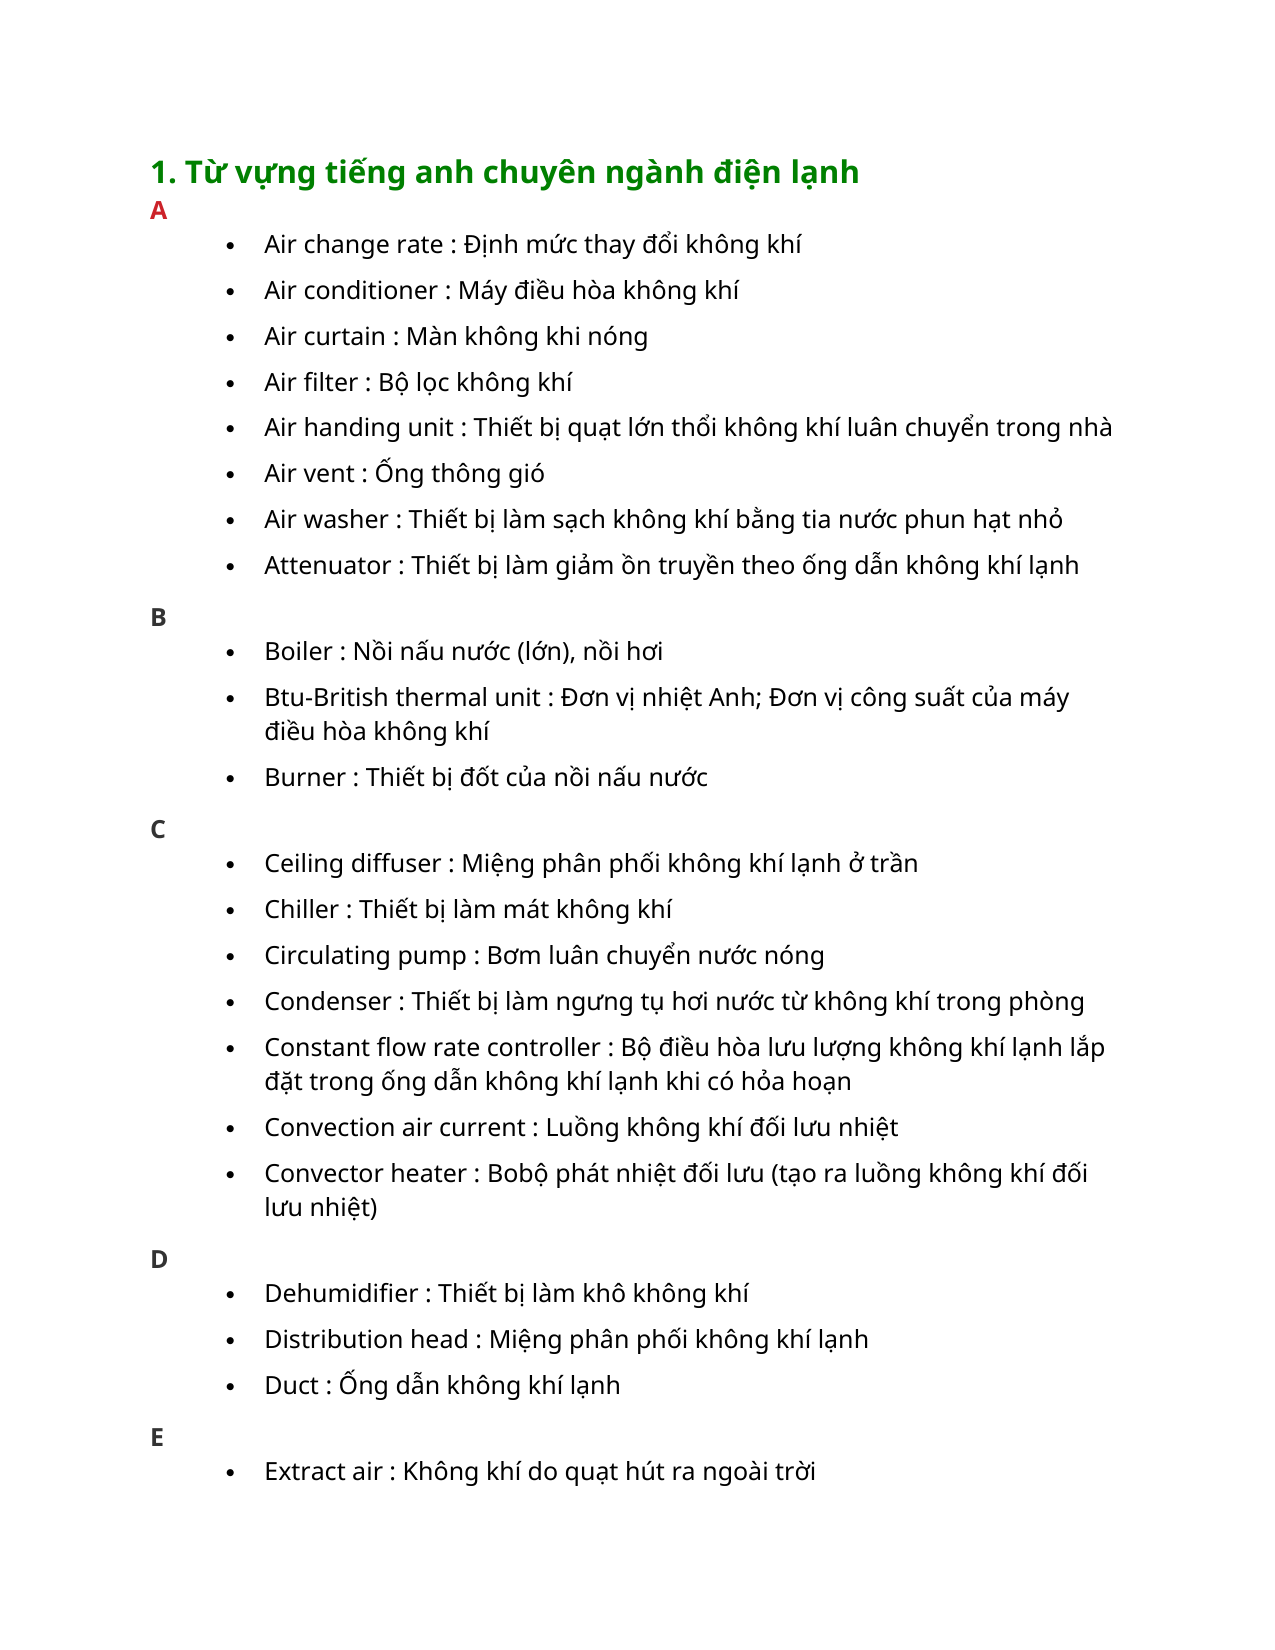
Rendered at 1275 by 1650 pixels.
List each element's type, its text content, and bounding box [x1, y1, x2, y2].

list Circulating pump : Bơm luân chuyển nước nóng [227, 938, 1125, 972]
list Condenser : Thiết bị làm ngưng tụ hơi nước từ không khí trong phòng [227, 984, 1125, 1018]
list Boiler : Nồi nấu nước (lớn), nồi hơi [227, 634, 1125, 668]
list Extract air : Không khí do quạt hút ra ngoài trời [227, 1454, 1125, 1488]
list Air conditioner : Máy điều hòa không khí [227, 272, 1125, 307]
list Dehumidifier : Thiết bị làm khô không khí [227, 1276, 1125, 1310]
text A [150, 193, 1125, 227]
text E [150, 1413, 1125, 1454]
list Convection air current : Luồng không khí đối lưu nhiệt [227, 1109, 1125, 1143]
text B [150, 593, 1125, 634]
list Duct : Ống dẫn không khí lạnh [227, 1367, 1125, 1401]
list Btu-British thermal unit : Đơn vị nhiệt Anh; Đơn vị công suất của máy điều hòa không khí [227, 680, 1125, 748]
list Distribution head : Miệng phân phối không khí lạnh [227, 1322, 1125, 1356]
text D [150, 1235, 1125, 1276]
list Convector heater : Bobộ phát nhiệt đối lưu (tạo ra luồng không khí đối lưu nhiệt) [227, 1155, 1125, 1223]
list Air washer : Thiết bị làm sạch không khí bằng tia nước phun hạt nhỏ [227, 502, 1125, 536]
list Air curtain : Màn không khi nóng [227, 318, 1125, 352]
text C [150, 806, 1125, 846]
list Air handing unit : Thiết bị quạt lớn thổi không khí luân chuyển trong nhà [227, 410, 1125, 444]
list Air filter : Bộ lọc không khí [227, 364, 1125, 398]
list Air change rate : Định mức thay đổi không khí [227, 227, 1125, 261]
list Air vent : Ống thông gió [227, 456, 1125, 490]
list Ceiling diffuser : Miệng phân phối không khí lạnh ở trần [227, 846, 1125, 880]
list Chiller : Thiết bị làm mát không khí [227, 892, 1125, 926]
list Attenuator : Thiết bị làm giảm ồn truyền theo ống dẫn không khí lạnh [227, 547, 1125, 582]
list Constant flow rate controller : Bộ điều hòa lưu lượng không khí lạnh lắp đặt trong ống dẫn không khí lạnh khi có hỏa hoạn [227, 1029, 1125, 1098]
text 1. Từ vựng tiếng anh chuyên ngành điện lạnh [150, 150, 1125, 193]
list Burner : Thiết bị đốt của nồi nấu nước [227, 760, 1125, 794]
